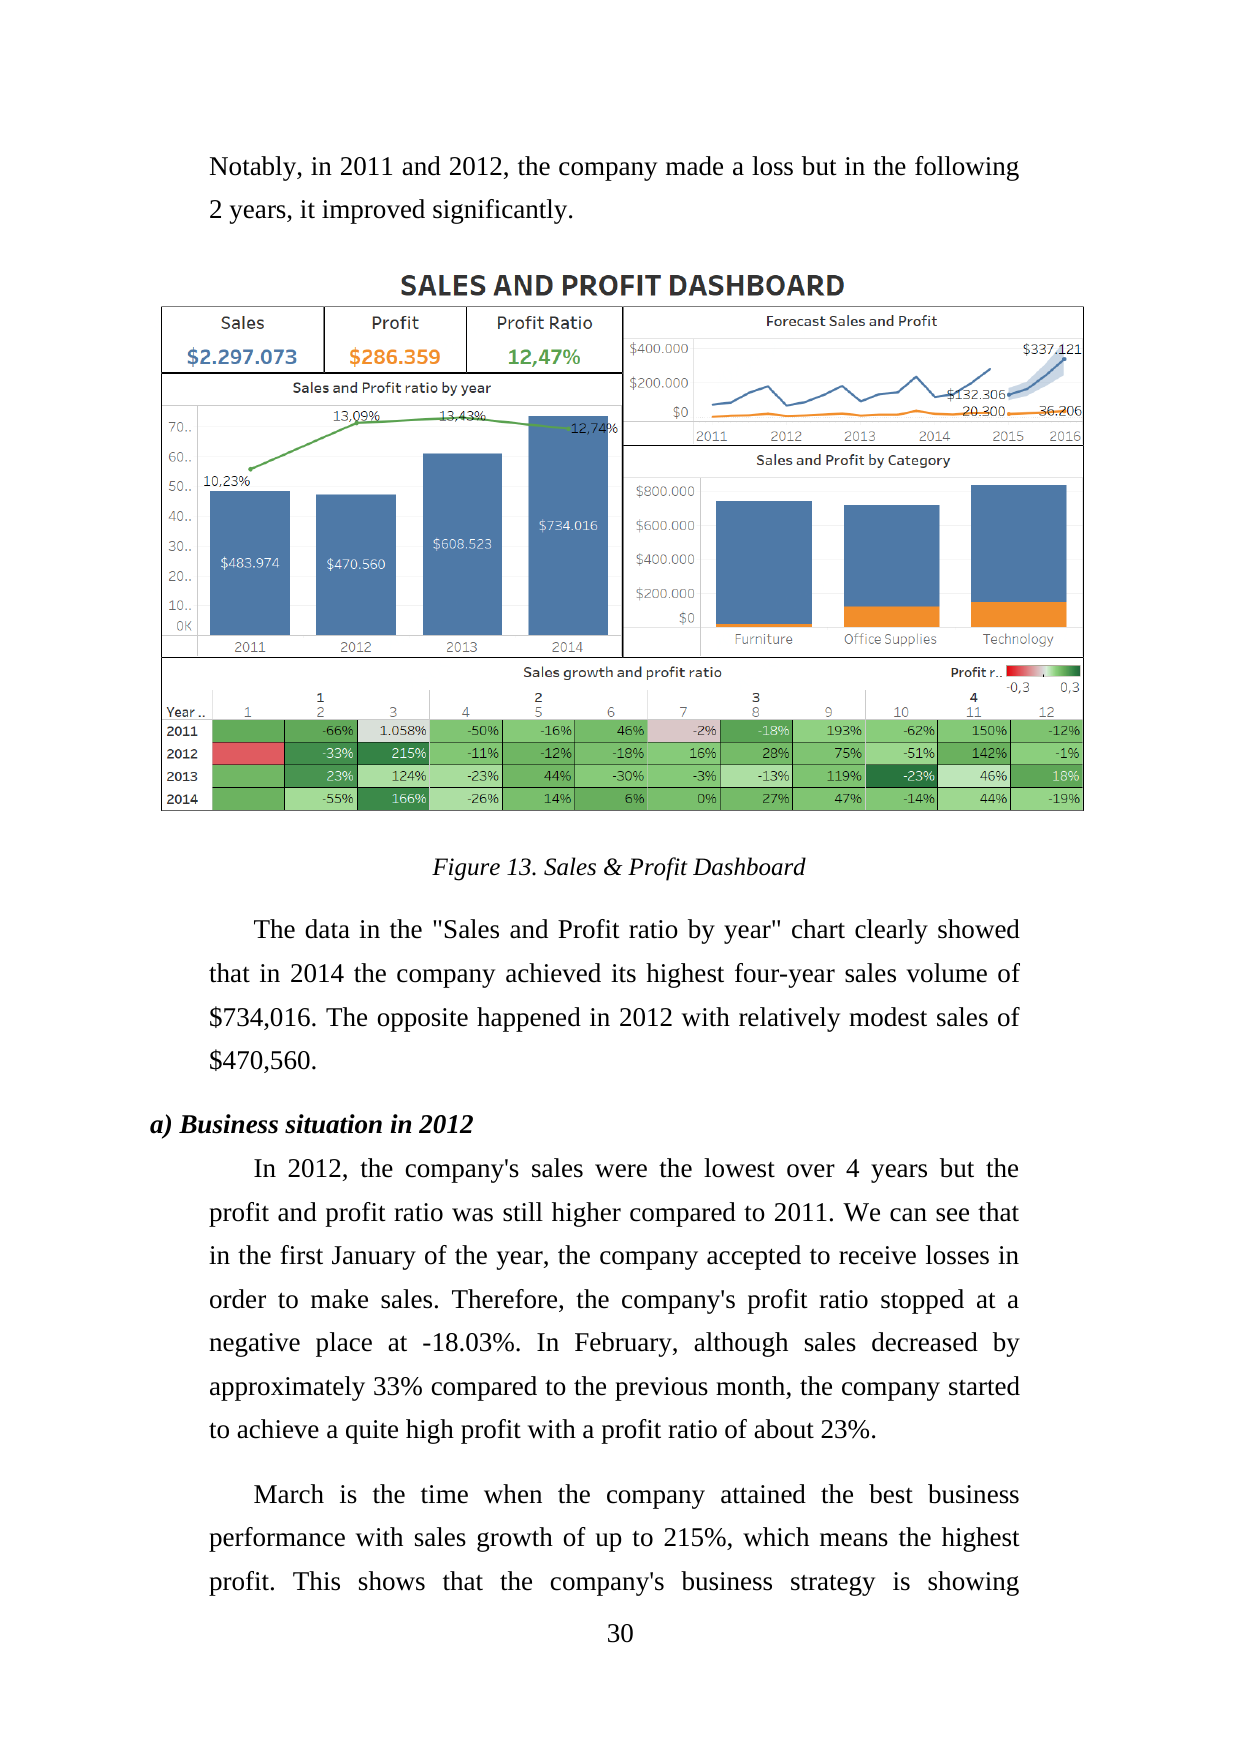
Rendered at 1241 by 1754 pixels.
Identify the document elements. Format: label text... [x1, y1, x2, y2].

picture [150, 257, 1091, 827]
text In 2012, the company's sales were the lowest over 4 years but the profit and profit ratio was still higher compared to 2011. We can see that in the first January of the year, the company accepted to receive losses in order to make sales. Therefore, the company's profit ratio stopped at a negative place at -18.03%. In February, although sales decreased by approximately 33% compared to the previous month, the company started to achieve a quite high profit with a profit ratio of about 23%. [209, 1152, 1021, 1444]
text a) Business situation in 2012 [150, 1109, 1090, 1140]
text Figure 13. Sales & Profit Dashboard [150, 852, 1090, 880]
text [209, 150, 1021, 225]
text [209, 1478, 1021, 1596]
text The data in the "Sales and Profit ratio by year" chart clearly showed that in 2014 the company achieved its highest four-year sales volume of $734,016. The opposite happened in 2012 with relatively modest sales of $470,560. [209, 914, 1021, 1075]
